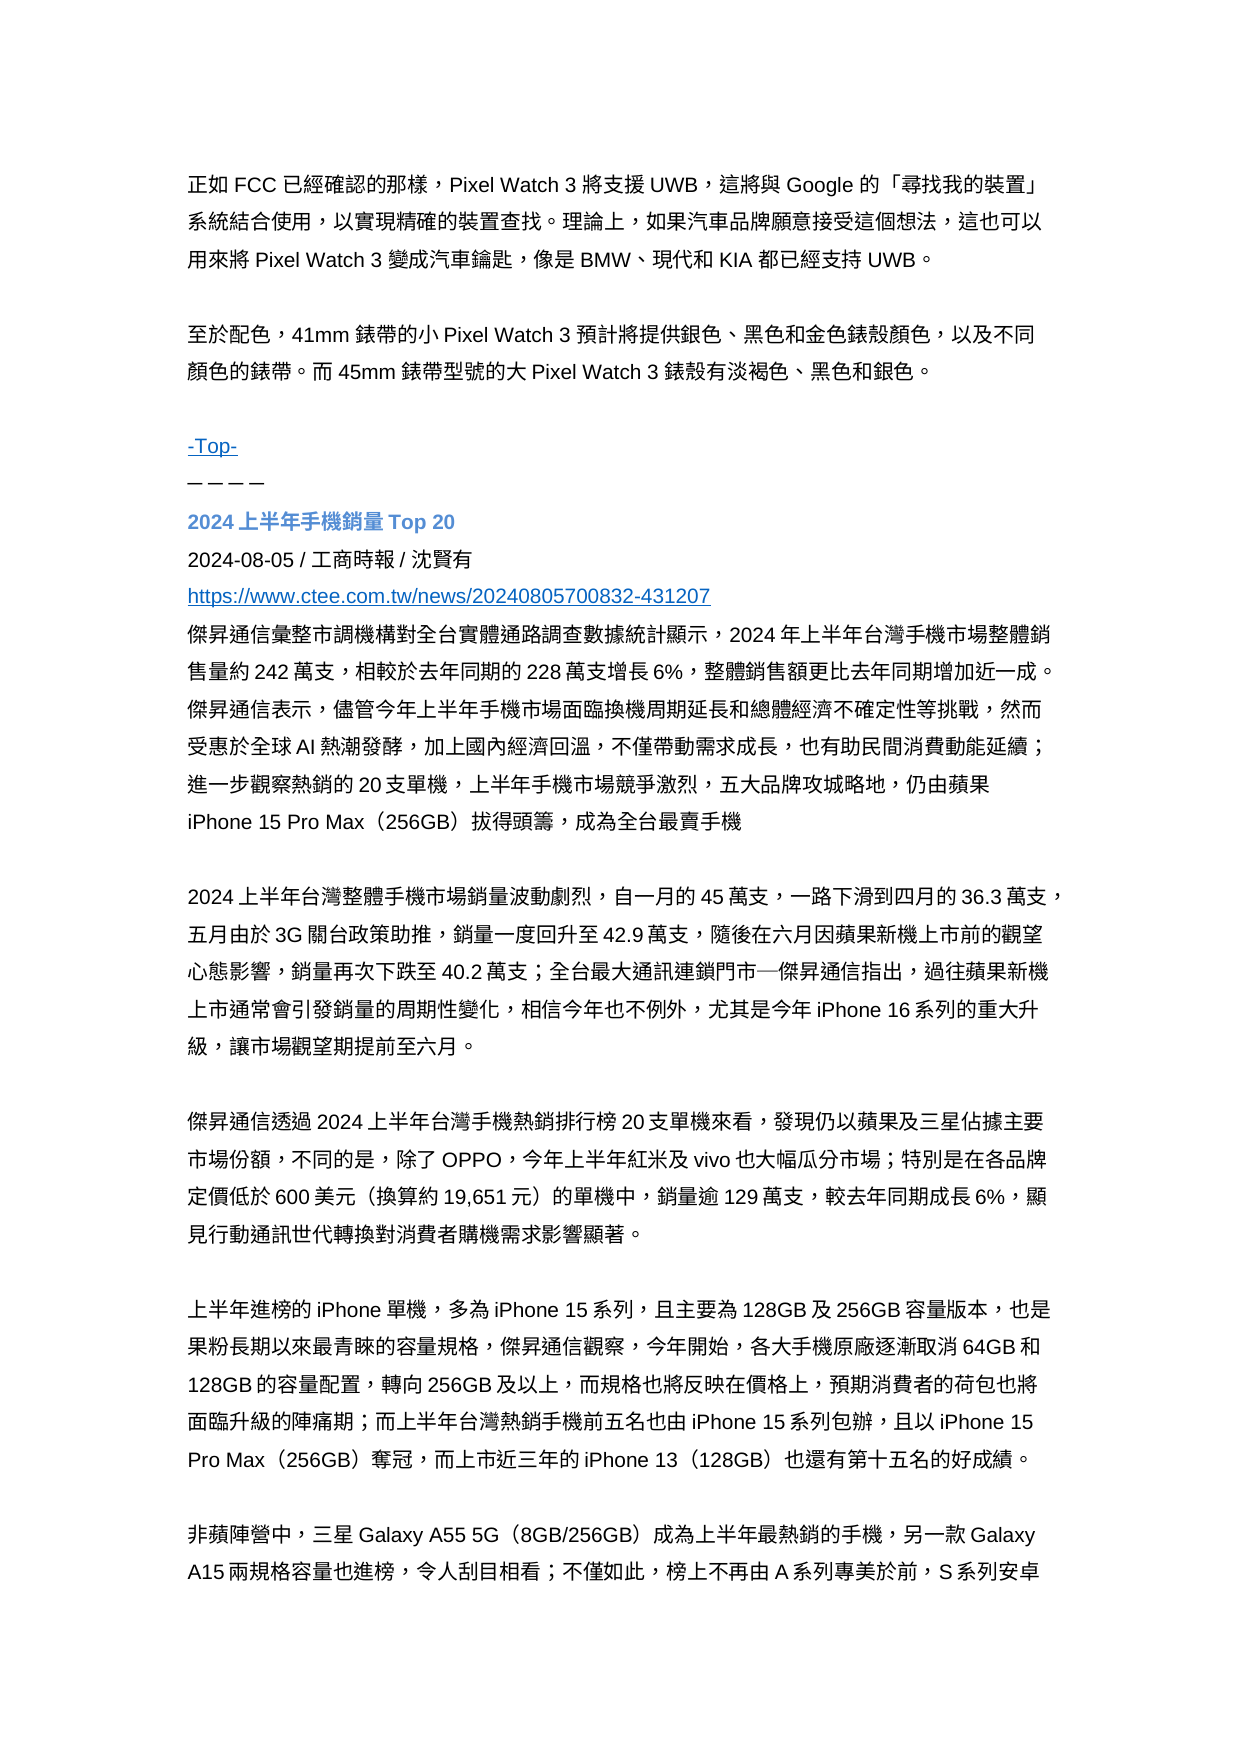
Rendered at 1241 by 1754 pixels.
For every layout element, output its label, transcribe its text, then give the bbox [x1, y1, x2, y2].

text -Top- [187, 427, 1053, 464]
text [187, 1514, 1053, 1589]
text 至於配色，41mm 錶帶的小 Pixel Watch 3 預計將提供銀色、黑色和金色錶殼顏色，以及不同顏色的錶帶。而 45mm 錶帶型號的大 Pixel Watch 3 錶殼有淡褐色、黑色和銀色。 [187, 314, 1053, 389]
text 上半年進榜的iPhone單機，多為iPhone 15系列，且主要為128GB及256GB容量版本，也是果粉長期以來最青睞的容量規格，傑昇通信觀察，今年開始，各大手機原廠逐漸取消64GB和128GB的容量配置，轉向256GB及以上，而規格也將反映在價格上，預期消費者的荷包也將面臨升級的陣痛期；而上半年台灣熱銷手機前五名也由iPhone 15系列包辦，且以iPhone 15 Pro Max（256GB）奪冠，而上市近三年的iPhone 13（128GB）也還有第十五名的好成績。 [187, 1289, 1053, 1477]
text 2024上半年台灣整體手機市場銷量波動劇烈，自一月的45萬支，一路下滑到四月的36.3萬支，五月由於3G關台政策助推，銷量一度回升至42.9萬支，隨後在六月因蘋果新機上市前的觀望心態影響，銷量再次下跌至40.2萬支；全台最大通訊連鎖門市─傑昇通信指出，過往蘋果新機上市通常會引發銷量的周期性變化，相信今年也不例外，尤其是今年iPhone 16系列的重大升級，讓市場觀望期提前至六月。 [187, 877, 1053, 1064]
text 2024上半年手機銷量Top 20 [187, 502, 1053, 539]
text 2024-08-05 / 工商時報 / 沈賢有 [187, 539, 1053, 577]
text 傑昇通信透過2024上半年台灣手機熱銷排行榜20支單機來看，發現仍以蘋果及三星佔據主要市場份額，不同的是，除了OPPO，今年上半年紅米及vivo也大幅瓜分市場；特別是在各品牌定價低於600美元（換算約19,651元）的單機中，銷量逾129萬支，較去年同期成長6%，顯見行動通訊世代轉換對消費者購機需求影響顯著。 [187, 1102, 1053, 1252]
text 傑昇通信彙整市調機構對全台實體通路調查數據統計顯示，2024年上半年台灣手機市場整體銷售量約242萬支，相較於去年同期的228萬支增長6%，整體銷售額更比去年同期增加近一成。傑昇通信表示，儘管今年上半年手機市場面臨換機周期延長和總體經濟不確定性等挑戰，然而受惠於全球AI熱潮發酵，加上國內經濟回溫，不僅帶動需求成長，也有助民間消費動能延續；進一步觀察熱銷的20支單機，上半年手機市場競爭激烈，五大品牌攻城略地，仍由蘋果iPhone 15 Pro Max（256GB）拔得頭籌，成為全台最賣手機 [187, 614, 1053, 839]
text 正如 FCC 已經確認的那樣，Pixel Watch 3 將支援 UWB，這將與 Google 的「尋找我的裝置」系統結合使用，以實現精確的裝置查找。理論上，如果汽車品牌願意接受這個想法，這也可以用來將 Pixel Watch 3 變成汽車鑰匙，像是 BMW、現代和 KIA 都已經支持 UWB。 [187, 164, 1053, 277]
text https://www.ctee.com.tw/news/20240805700832-431207 [187, 577, 1053, 614]
text ─ ─ ─ ─ [187, 464, 1053, 502]
